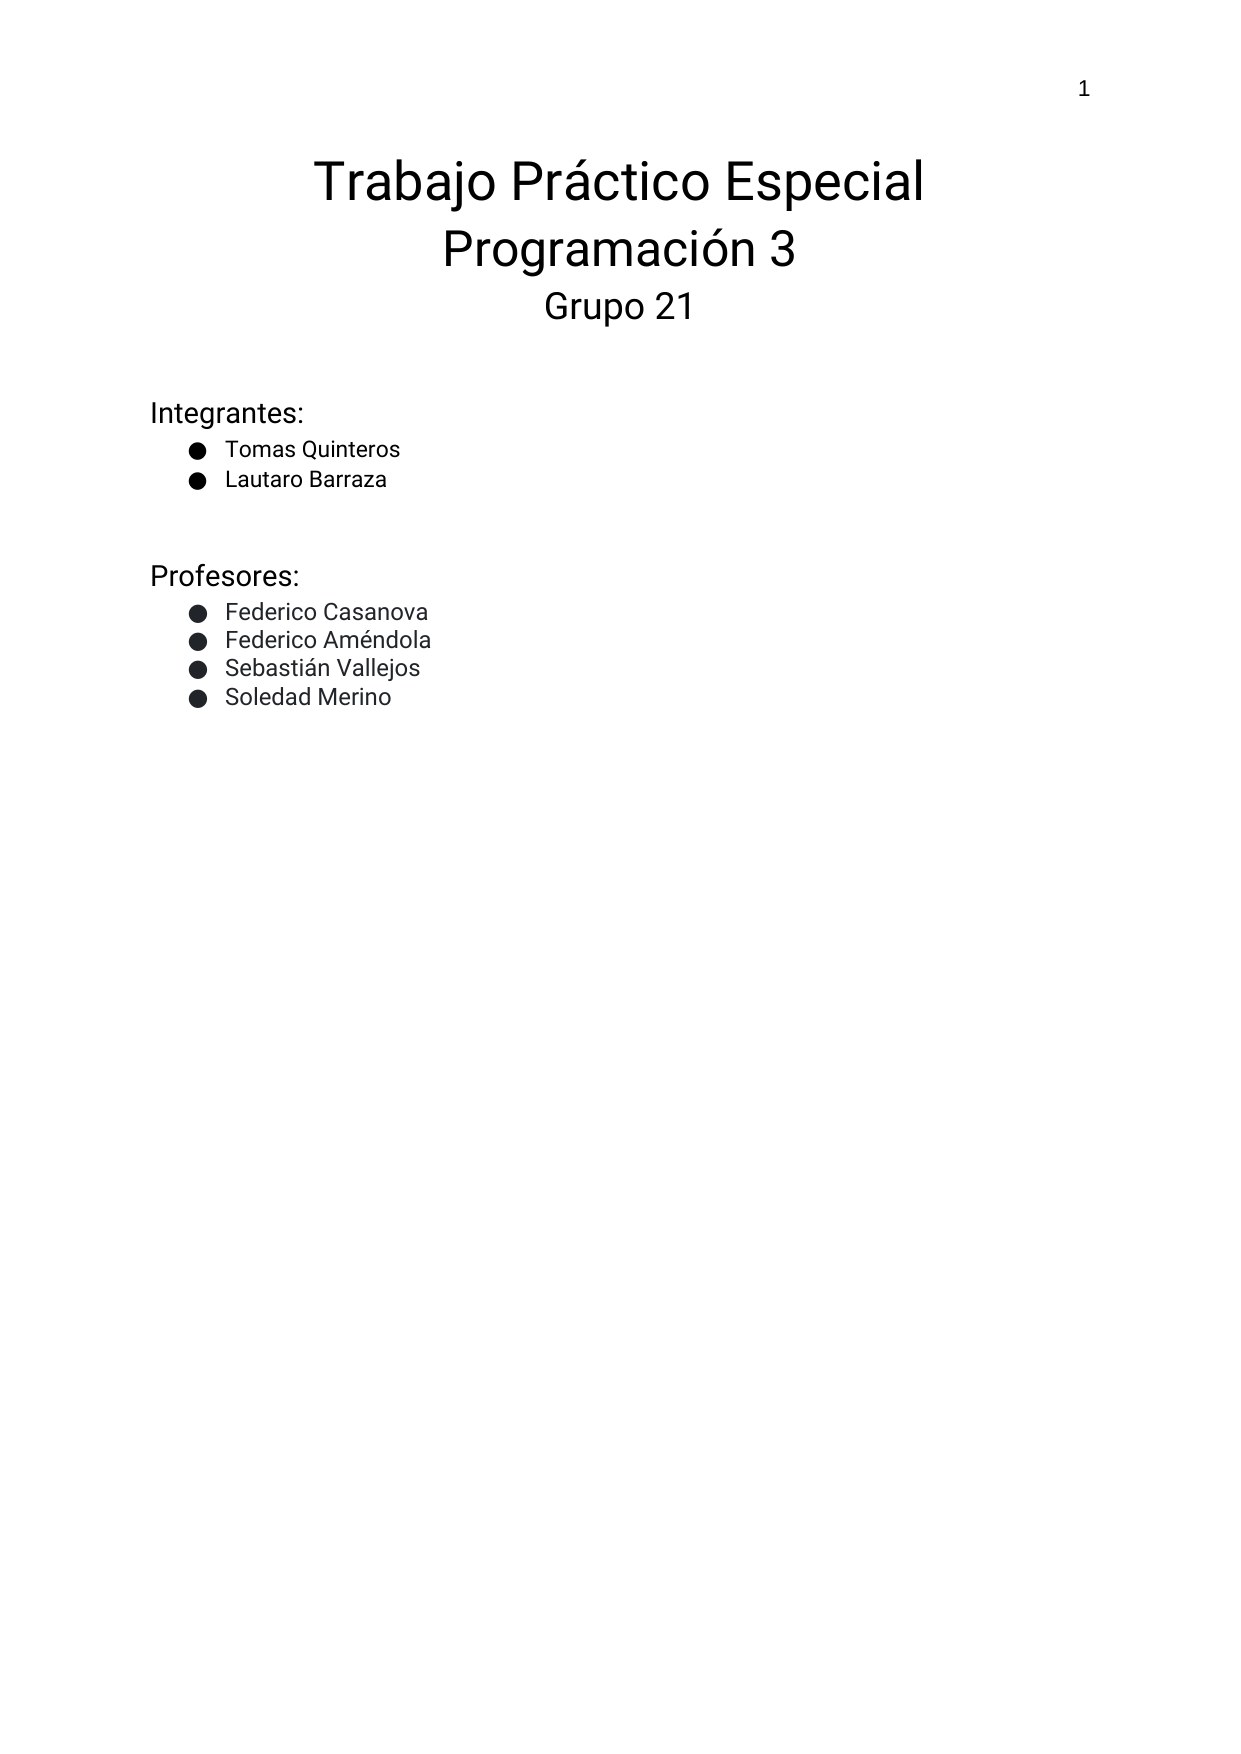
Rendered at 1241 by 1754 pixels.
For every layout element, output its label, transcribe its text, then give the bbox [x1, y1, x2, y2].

list Federico Améndola [187, 627, 1090, 655]
title Programación 3 [150, 220, 1090, 278]
text Profesores: [150, 559, 1090, 593]
title Grupo 21 [150, 285, 1090, 329]
list Sebastián Vallejos [187, 655, 1090, 683]
list Tomas Quinteros [187, 436, 1090, 463]
list Soledad Merino [187, 683, 1090, 711]
text Integrantes: [150, 397, 1090, 431]
list Federico Casanova [187, 598, 1090, 627]
title Trabajo Práctico Especial [150, 150, 1090, 213]
list Lautaro Barraza [187, 467, 1090, 493]
